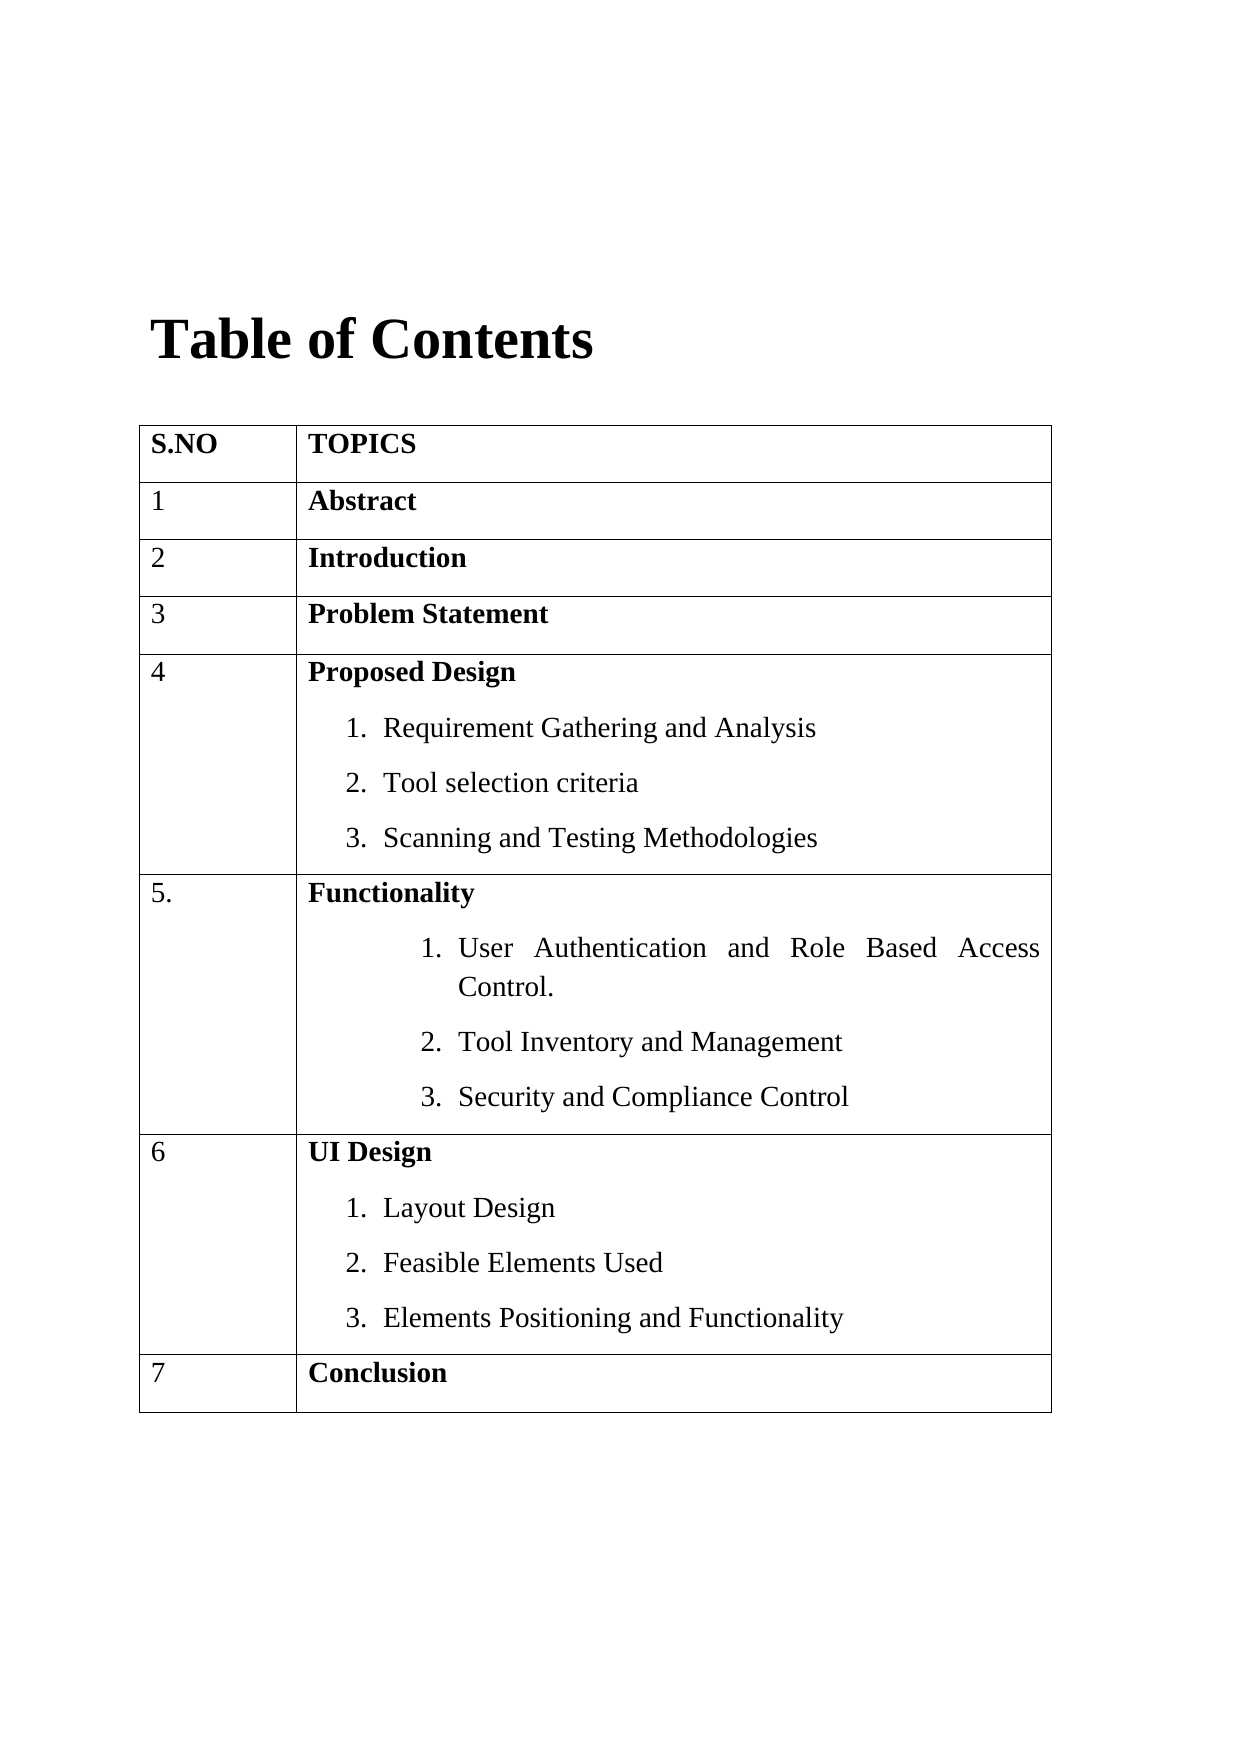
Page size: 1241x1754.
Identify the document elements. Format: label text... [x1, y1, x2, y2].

table_header TOPICS [297, 426, 1051, 482]
table_cell 7 [140, 1355, 296, 1412]
table_cell Problem Statement [297, 597, 1051, 653]
table_cell 5. [140, 875, 296, 1133]
table_cell Conclusion [297, 1355, 1051, 1412]
text Table of Contents [150, 304, 1090, 371]
table_cell Proposed Design Requirement Gathering and Analysis Tool selection criteria Scanning and Testing Methodologies [297, 655, 1051, 874]
table_cell 4 [140, 655, 296, 874]
table_cell UI Design Layout Design Feasible Elements Used Elements Positioning and Functionality [297, 1135, 1051, 1354]
table_cell Introduction [297, 540, 1051, 596]
table_cell 3 [140, 597, 296, 653]
table_cell 1 [140, 483, 296, 539]
table_cell 6 [140, 1135, 296, 1354]
table_cell Functionality User Authentication and Role Based Access Control. Tool Inventory and Management Security and Compliance Control [297, 875, 1051, 1133]
table_cell 2 [140, 540, 296, 596]
table_header S.NO [140, 426, 296, 482]
table_cell Abstract [297, 483, 1051, 539]
